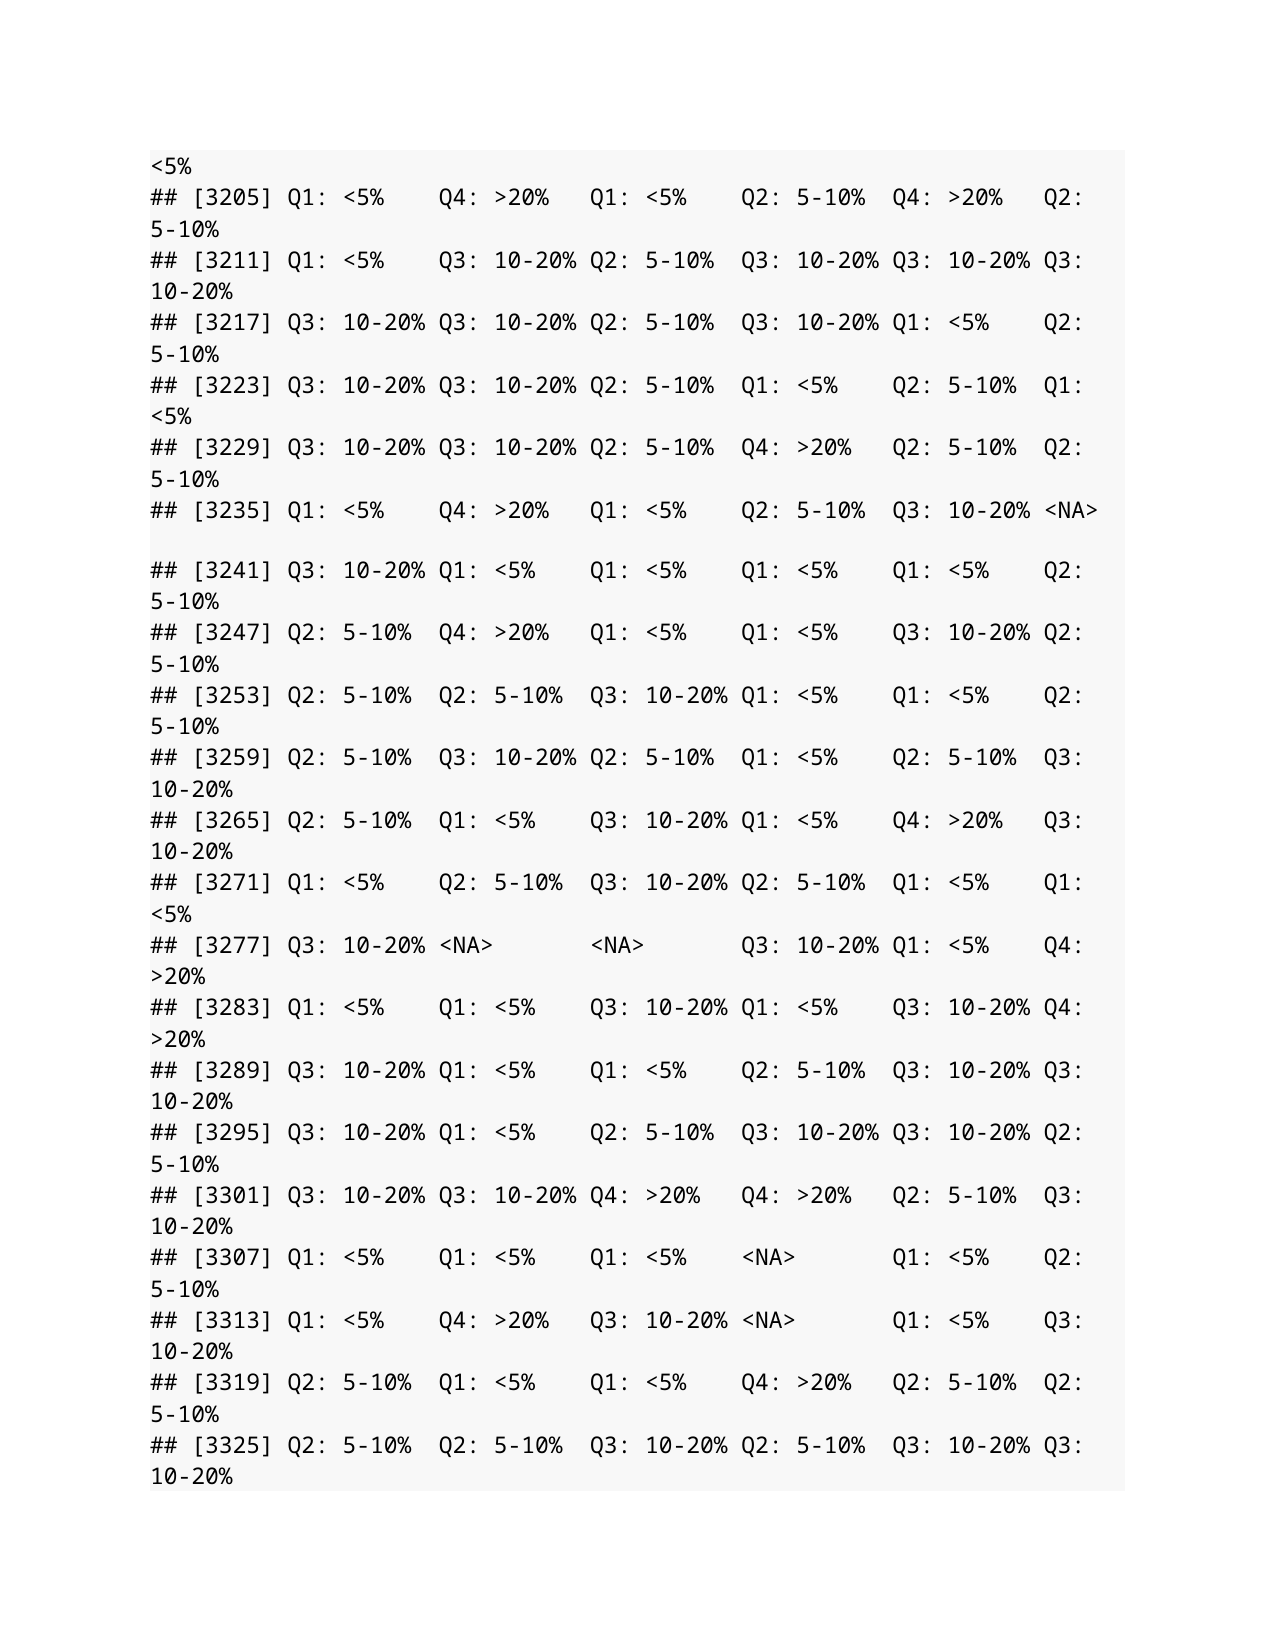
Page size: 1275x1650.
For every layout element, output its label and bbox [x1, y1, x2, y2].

text [150, 150, 1125, 1491]
